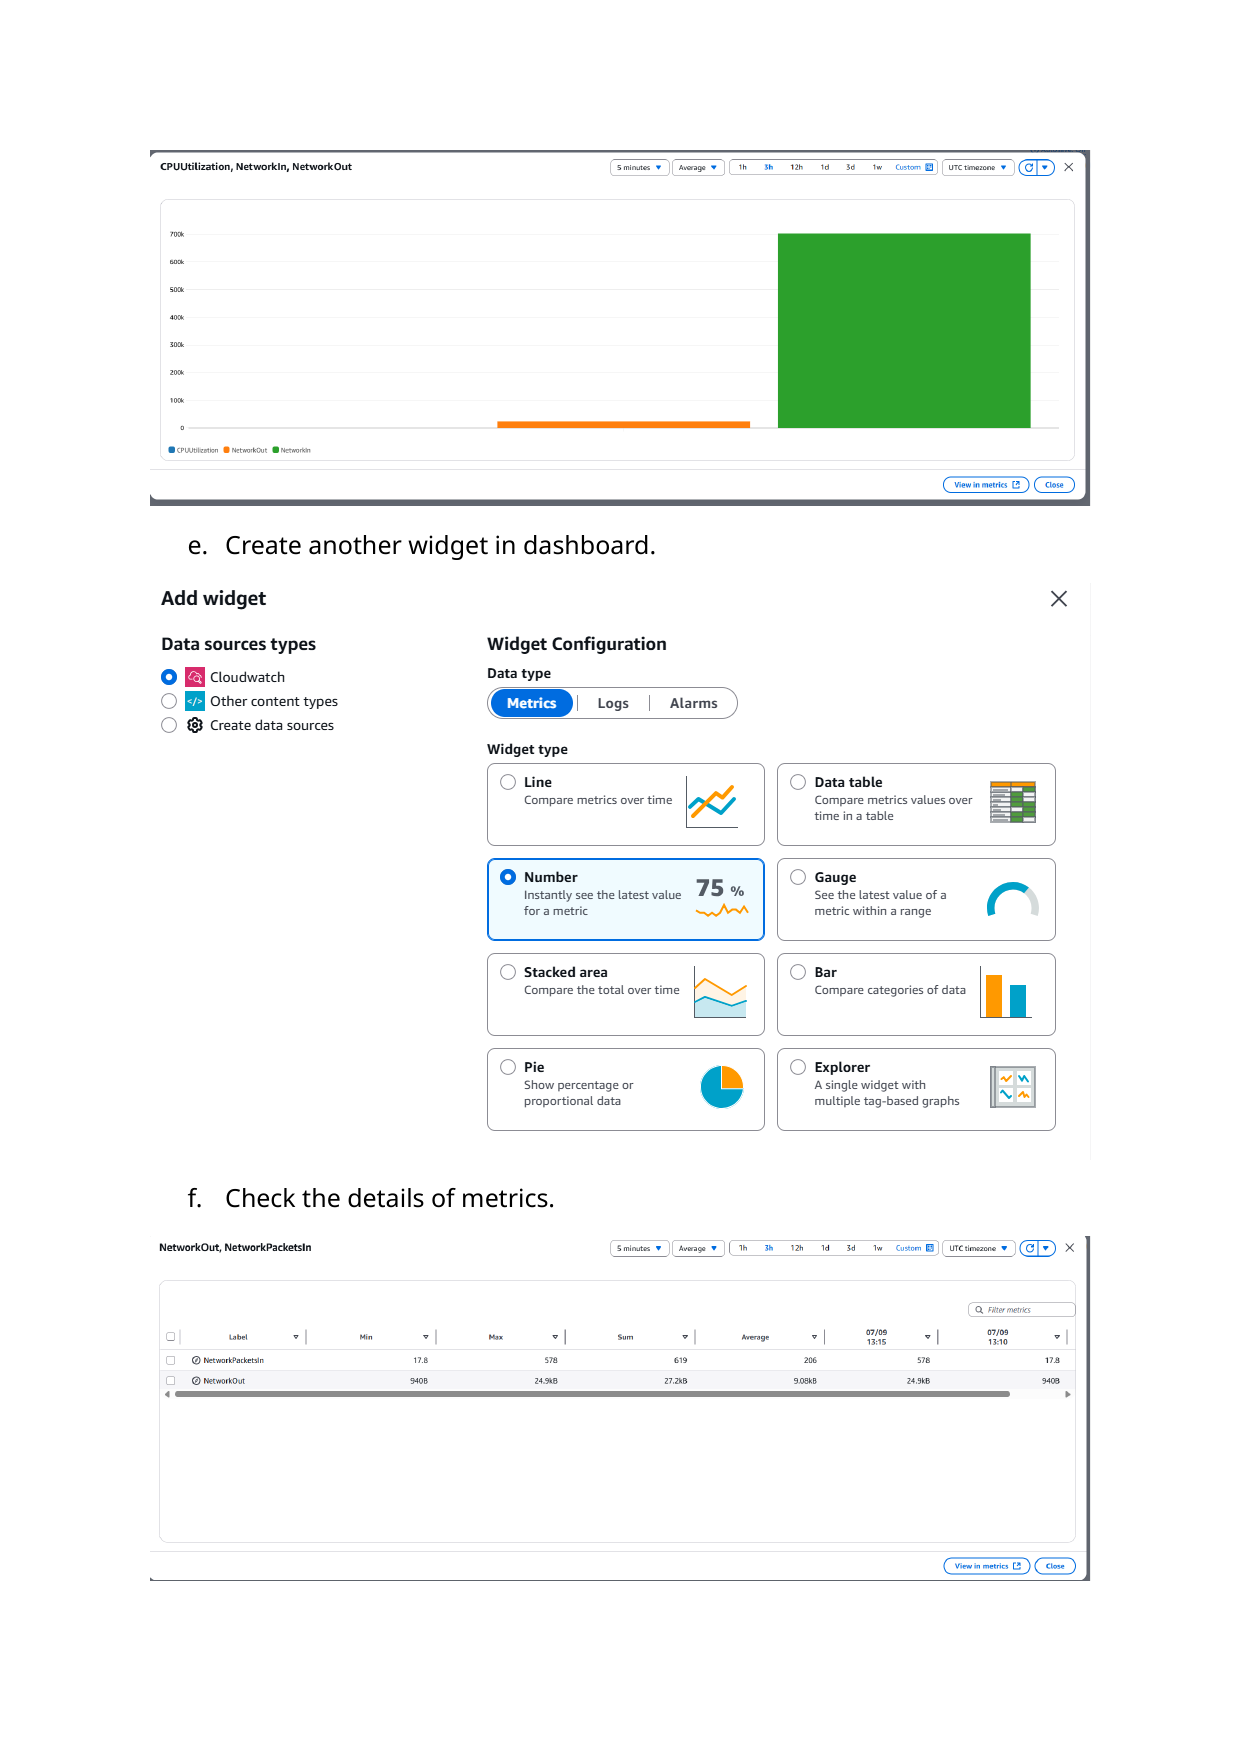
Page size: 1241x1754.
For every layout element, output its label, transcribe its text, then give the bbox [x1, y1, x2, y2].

list Check the details of metrics. [187, 1181, 1090, 1215]
picture [150, 150, 1091, 506]
picture [150, 583, 1091, 1160]
picture [150, 1236, 1091, 1581]
list Create another widget in dashboard. [187, 527, 1090, 562]
